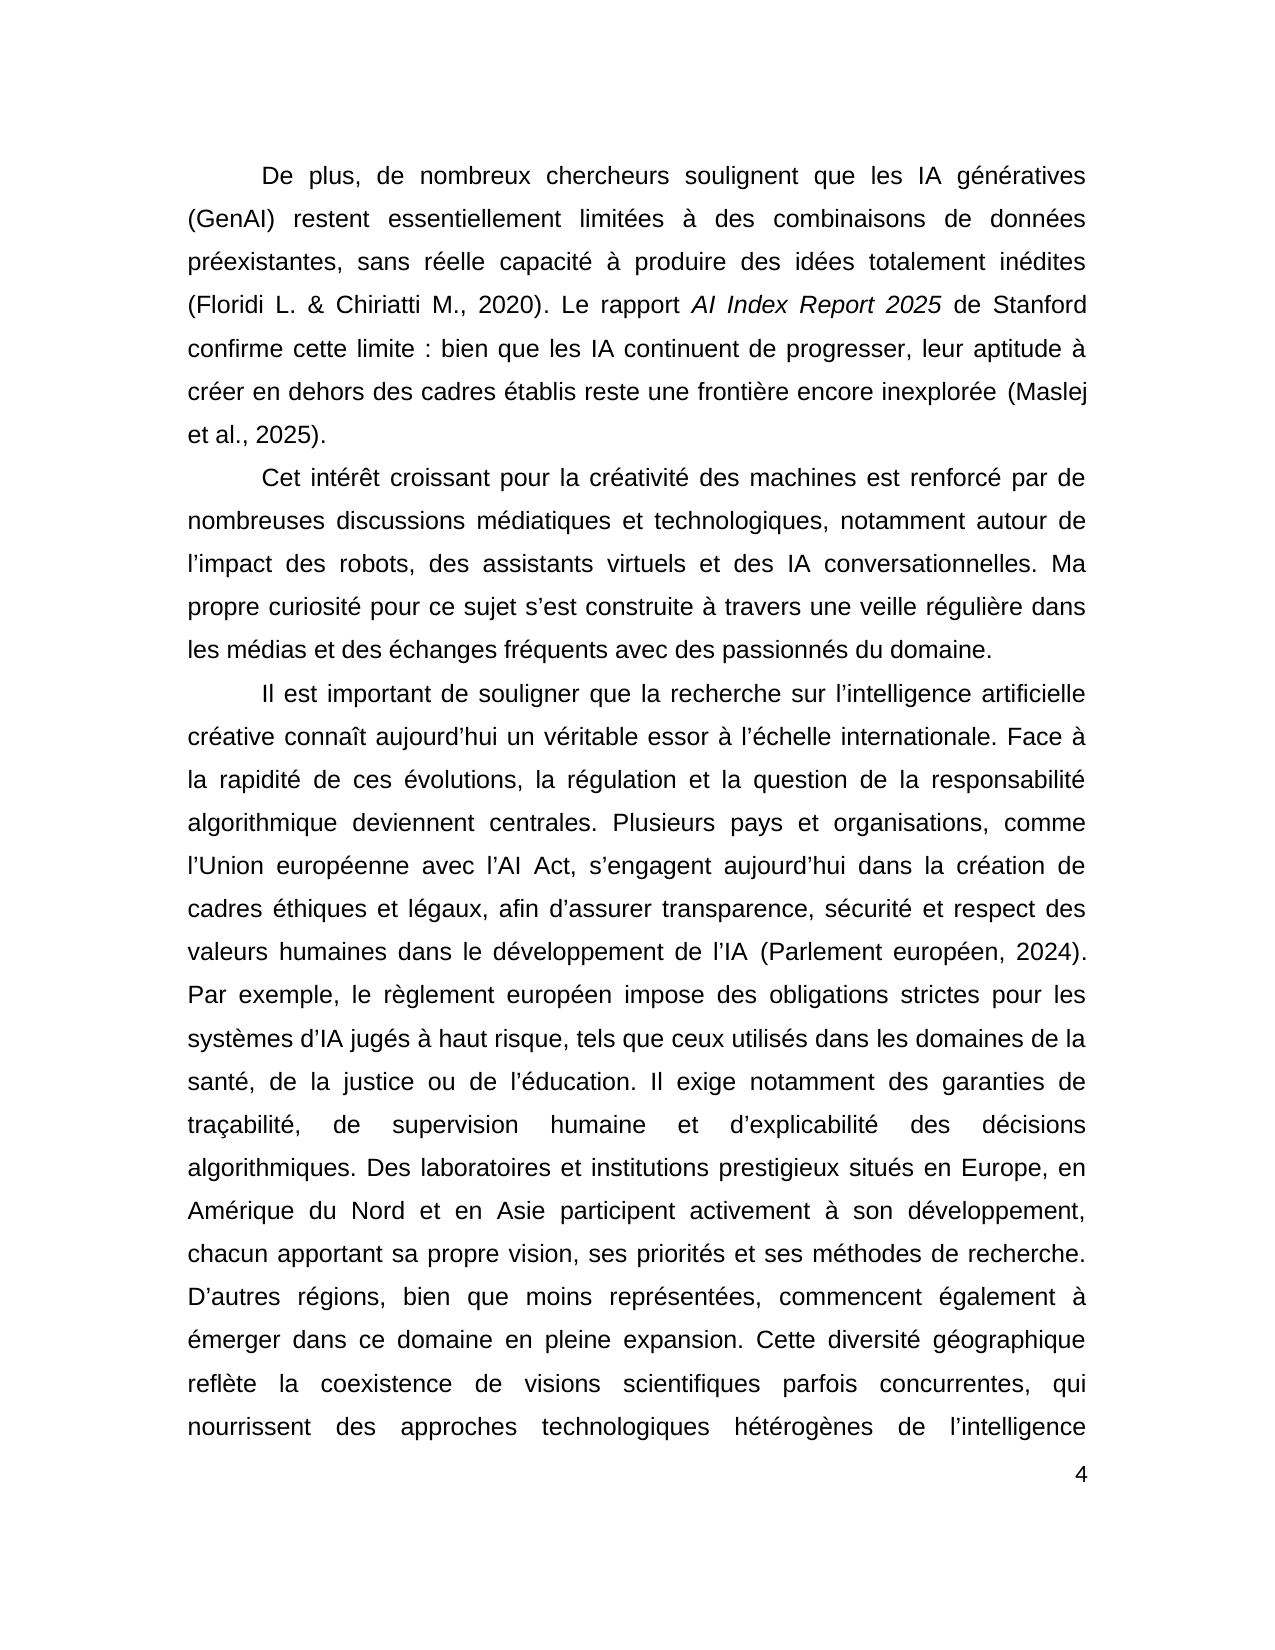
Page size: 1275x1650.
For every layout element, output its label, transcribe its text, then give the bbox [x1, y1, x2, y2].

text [187, 679, 1087, 1441]
text De plus, de nombreux chercheurs soulignent que les IA génératives (GenAI) restent essentiellement limitées à des combinaisons de données préexistantes, sans réelle capacité à produire des idées totalement inédites. Le rapport AI Index Report 2025 de Stanford confirme cette limite : bien que les IA continuent de progresser, leur aptitude à créer en dehors des cadres établis reste une frontière encore inexplorée. [187, 161, 1087, 449]
text Cet intérêt croissant pour la créativité des machines est renforcé par de nombreuses discussions médiatiques et technologiques, notamment autour de l’impact des robots, des assistants virtuels et des IA conversationnelles. Ma propre curiosité pour ce sujet s’est construite à travers une veille régulière dans les médias et des échanges fréquents avec des passionnés du domaine. [187, 463, 1087, 664]
